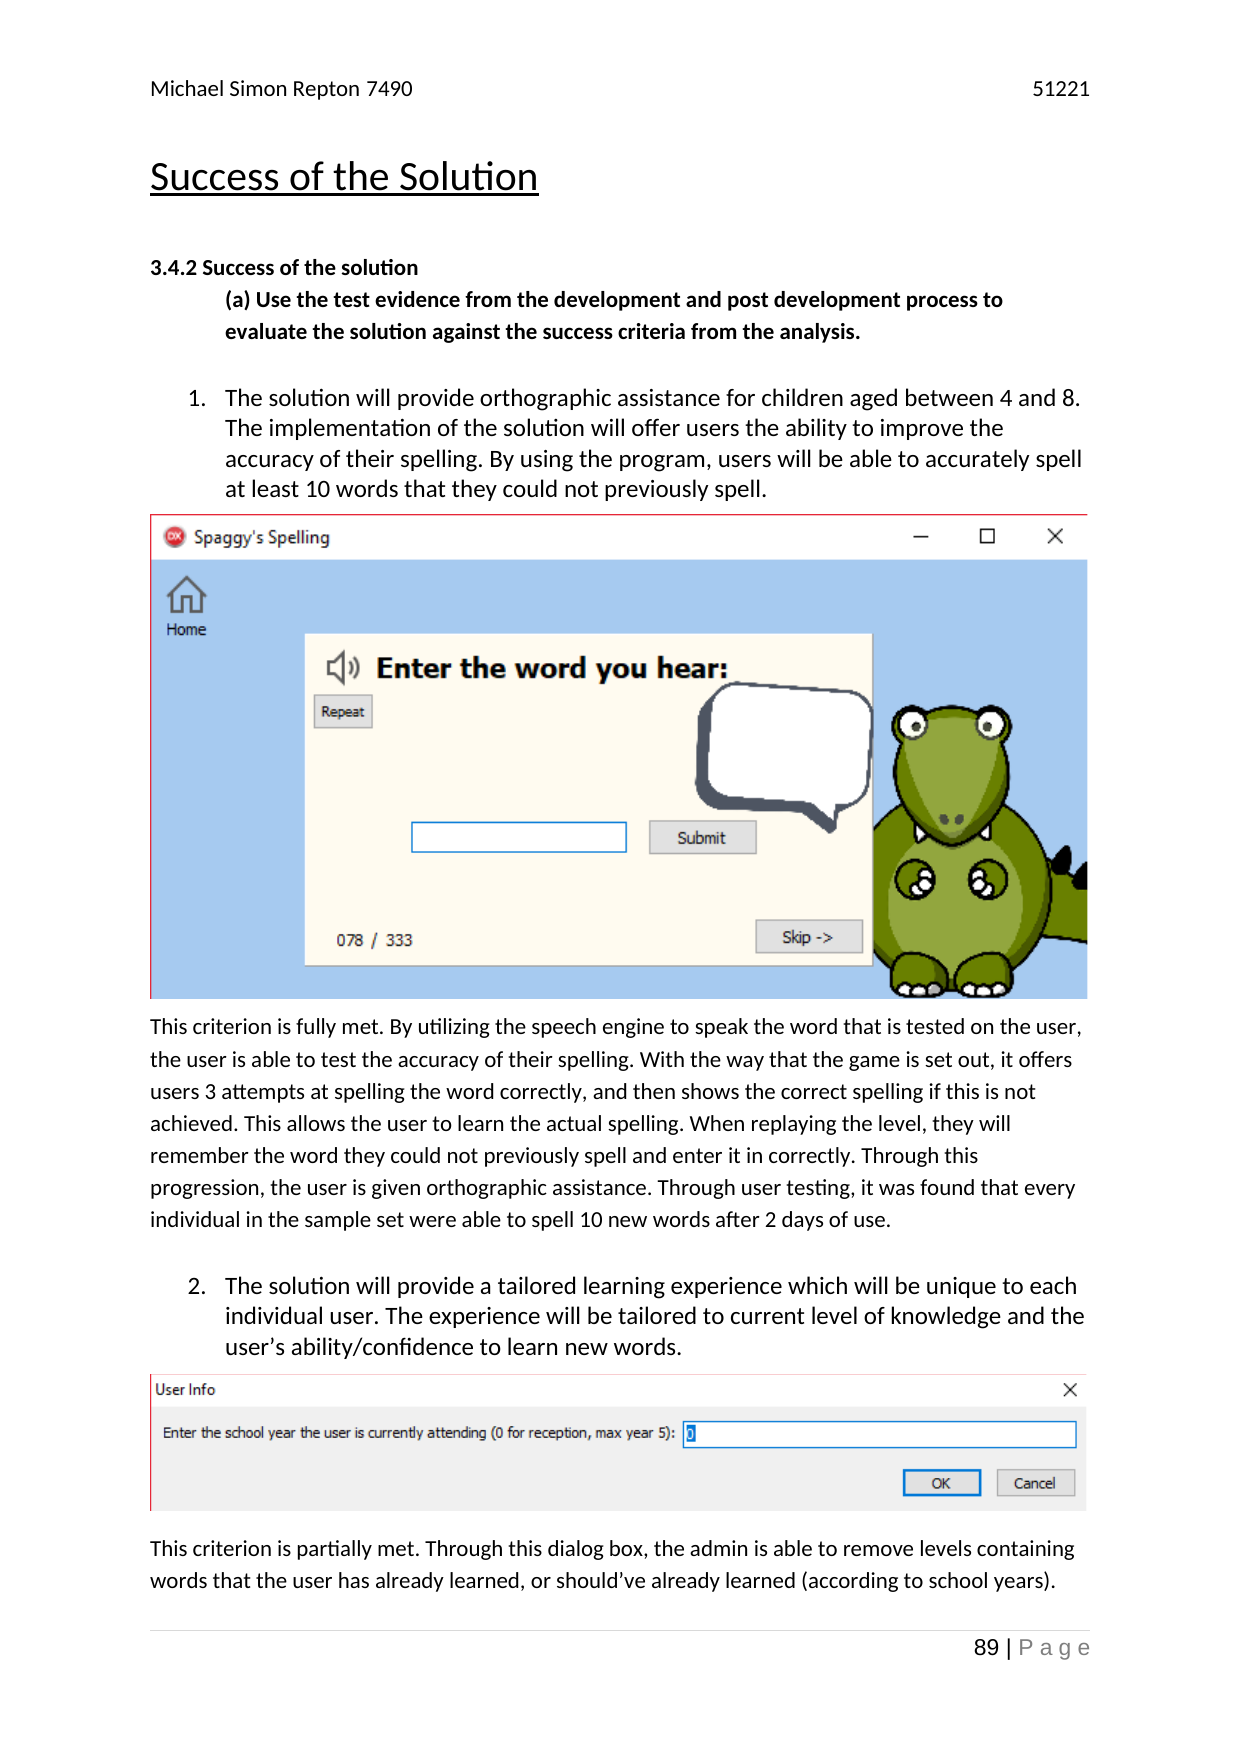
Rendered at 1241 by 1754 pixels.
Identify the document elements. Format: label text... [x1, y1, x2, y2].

picture [150, 1374, 1087, 1511]
list The solution will provide orthographic assistance for children aged between 4 and 8. The implementation of the solution will offer users the ability to improve the accuracy of their spelling. By using the program, users will be able to accurately spell at least 10 words that they could not previously spell. [187, 382, 1090, 504]
picture [150, 514, 1087, 999]
subtitle Success of the Solution [150, 150, 1090, 201]
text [150, 1362, 1090, 1594]
text (a) Use the test evidence from the development and post development process to evaluate the solution against the success criteria from the analysis. [225, 285, 1090, 346]
list The solution will provide a tailored learning experience which will be unique to each individual user. The experience will be tailored to current level of knowledge and the user’s ability/confidence to learn new words. [187, 1270, 1090, 1362]
text 3.4.2 Success of the solution [150, 253, 1090, 281]
